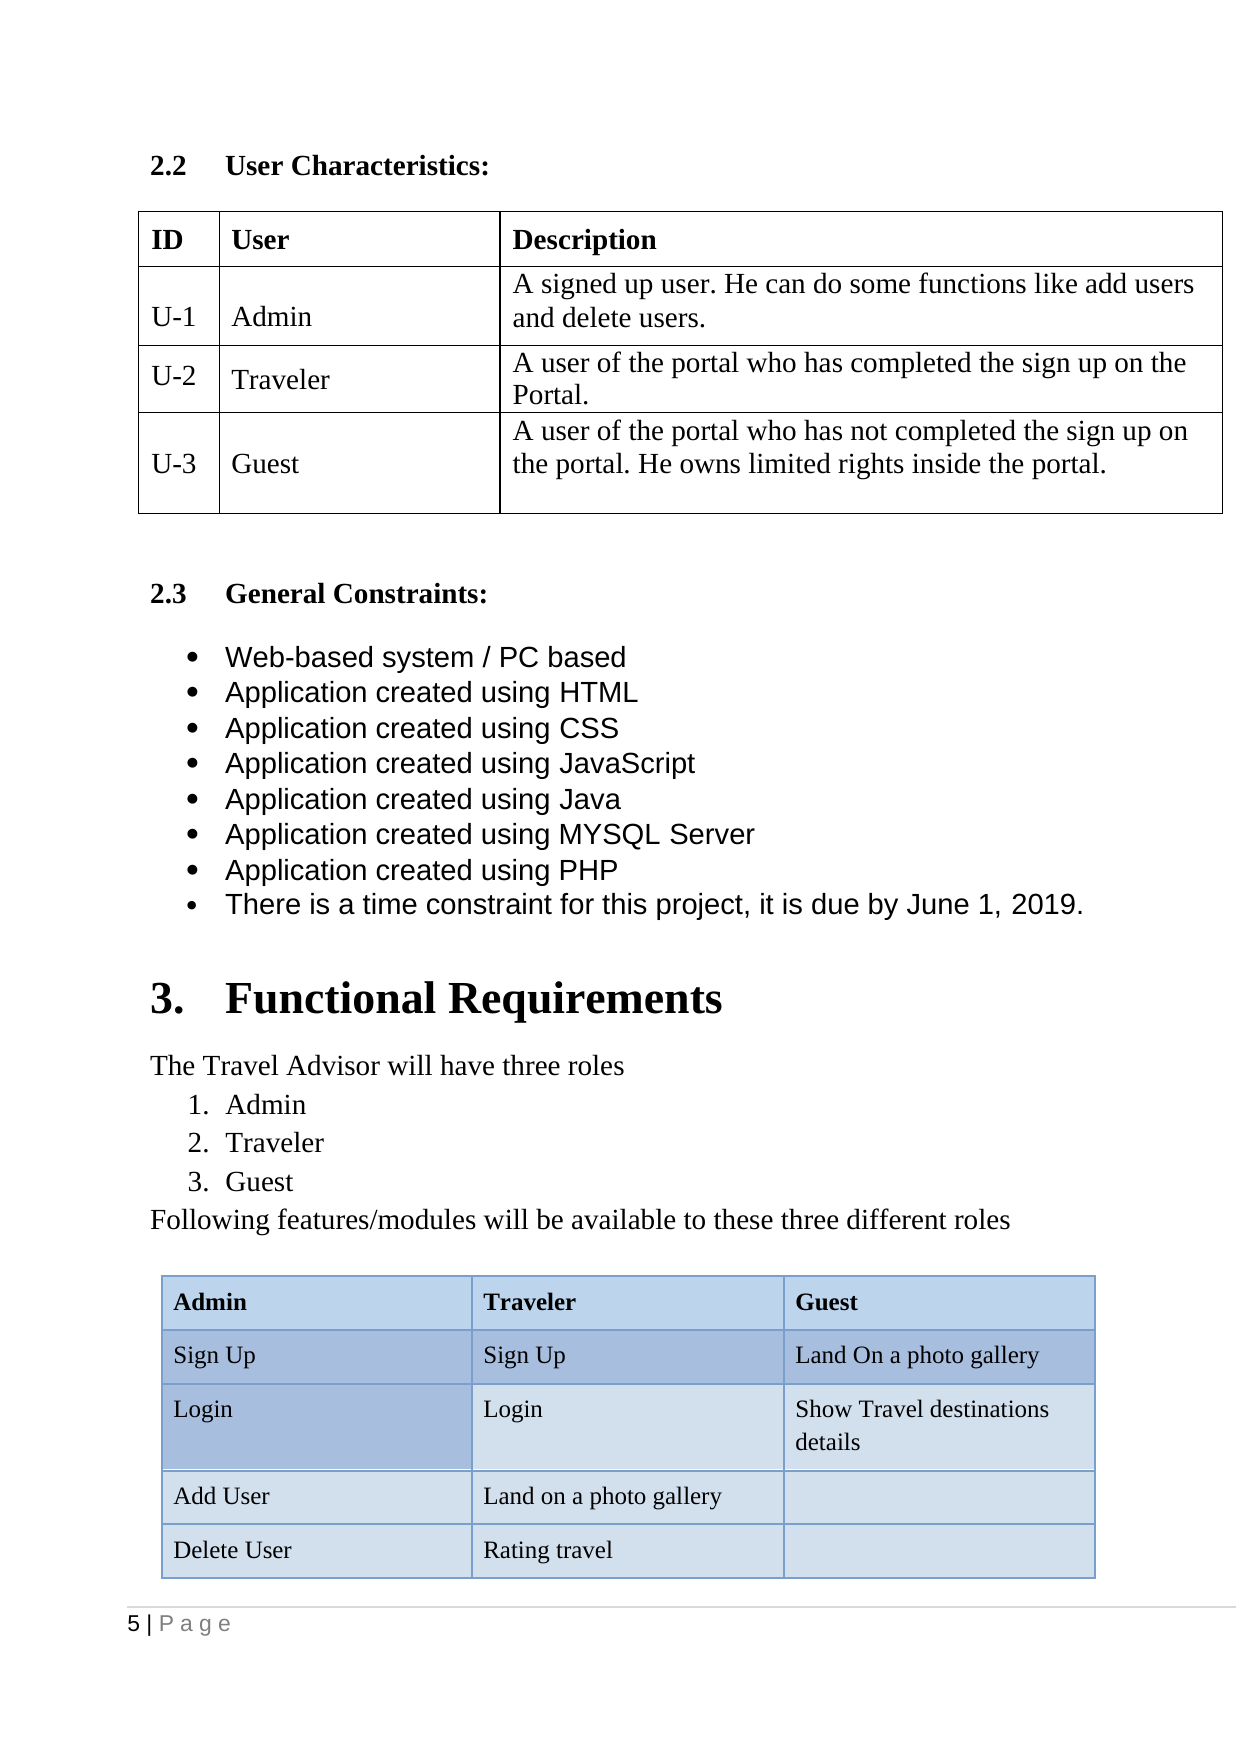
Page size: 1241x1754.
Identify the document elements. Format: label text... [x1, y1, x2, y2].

table_header Admin [163, 1277, 471, 1329]
text The Travel Advisor will have three roles [150, 1048, 1236, 1082]
table_cell Login [163, 1385, 471, 1469]
table_header Guest [785, 1277, 1094, 1329]
table_cell Guest [220, 413, 499, 512]
table_header Description [501, 212, 1222, 266]
subtitle General Constraints: [150, 576, 1236, 609]
table_cell [785, 1472, 1094, 1523]
list Admin [187, 1087, 1236, 1121]
list Traveler [187, 1125, 1236, 1159]
table_cell A user of the portal who has not completed the sign up on the portal. He owns limited rights inside the portal. [501, 413, 1222, 512]
subtitle Functional Requirements [150, 971, 1236, 1023]
table_cell U-1 [139, 267, 219, 345]
table_header User [220, 212, 499, 266]
table_cell A signed up user. He can do some functions like add users and delete users. [501, 267, 1222, 345]
table_cell Login [473, 1385, 783, 1469]
table_cell [785, 1525, 1094, 1577]
table_cell Sign Up [473, 1331, 783, 1383]
list Web-based system / PC based [187, 639, 1236, 674]
text Following features/modules will be available to these three different roles [150, 1202, 1236, 1236]
list Application created using MYSQL Server [187, 816, 1236, 852]
list Application created using PHP [187, 852, 1236, 887]
table_cell A user of the portal who has completed the sign up on the Portal. [501, 346, 1222, 412]
table_cell Delete User [163, 1525, 471, 1577]
table_cell Rating travel [473, 1525, 783, 1577]
table_cell Land On a photo gallery [785, 1331, 1094, 1383]
list There is a time constraint for this project, it is due by June 1, 2019. [187, 887, 1236, 921]
subtitle User Characteristics: [150, 148, 1236, 182]
table_header Traveler [473, 1277, 783, 1329]
table_cell Add User [163, 1472, 471, 1523]
list Application created using Java [187, 781, 1236, 816]
list Guest [187, 1164, 1236, 1197]
table_cell U-2 [139, 346, 219, 412]
table_cell Admin [220, 267, 499, 345]
list Application created using CSS [187, 710, 1236, 745]
table_header ID [139, 212, 219, 266]
table_cell U-3 [139, 413, 219, 512]
list Application created using JavaScript [187, 745, 1236, 781]
table_cell Land on a photo gallery [473, 1472, 783, 1523]
table_cell Sign Up [163, 1331, 471, 1383]
table_cell Show Travel destinations details [785, 1385, 1094, 1469]
table_cell Traveler [220, 346, 499, 412]
list Application created using HTML [187, 674, 1236, 710]
